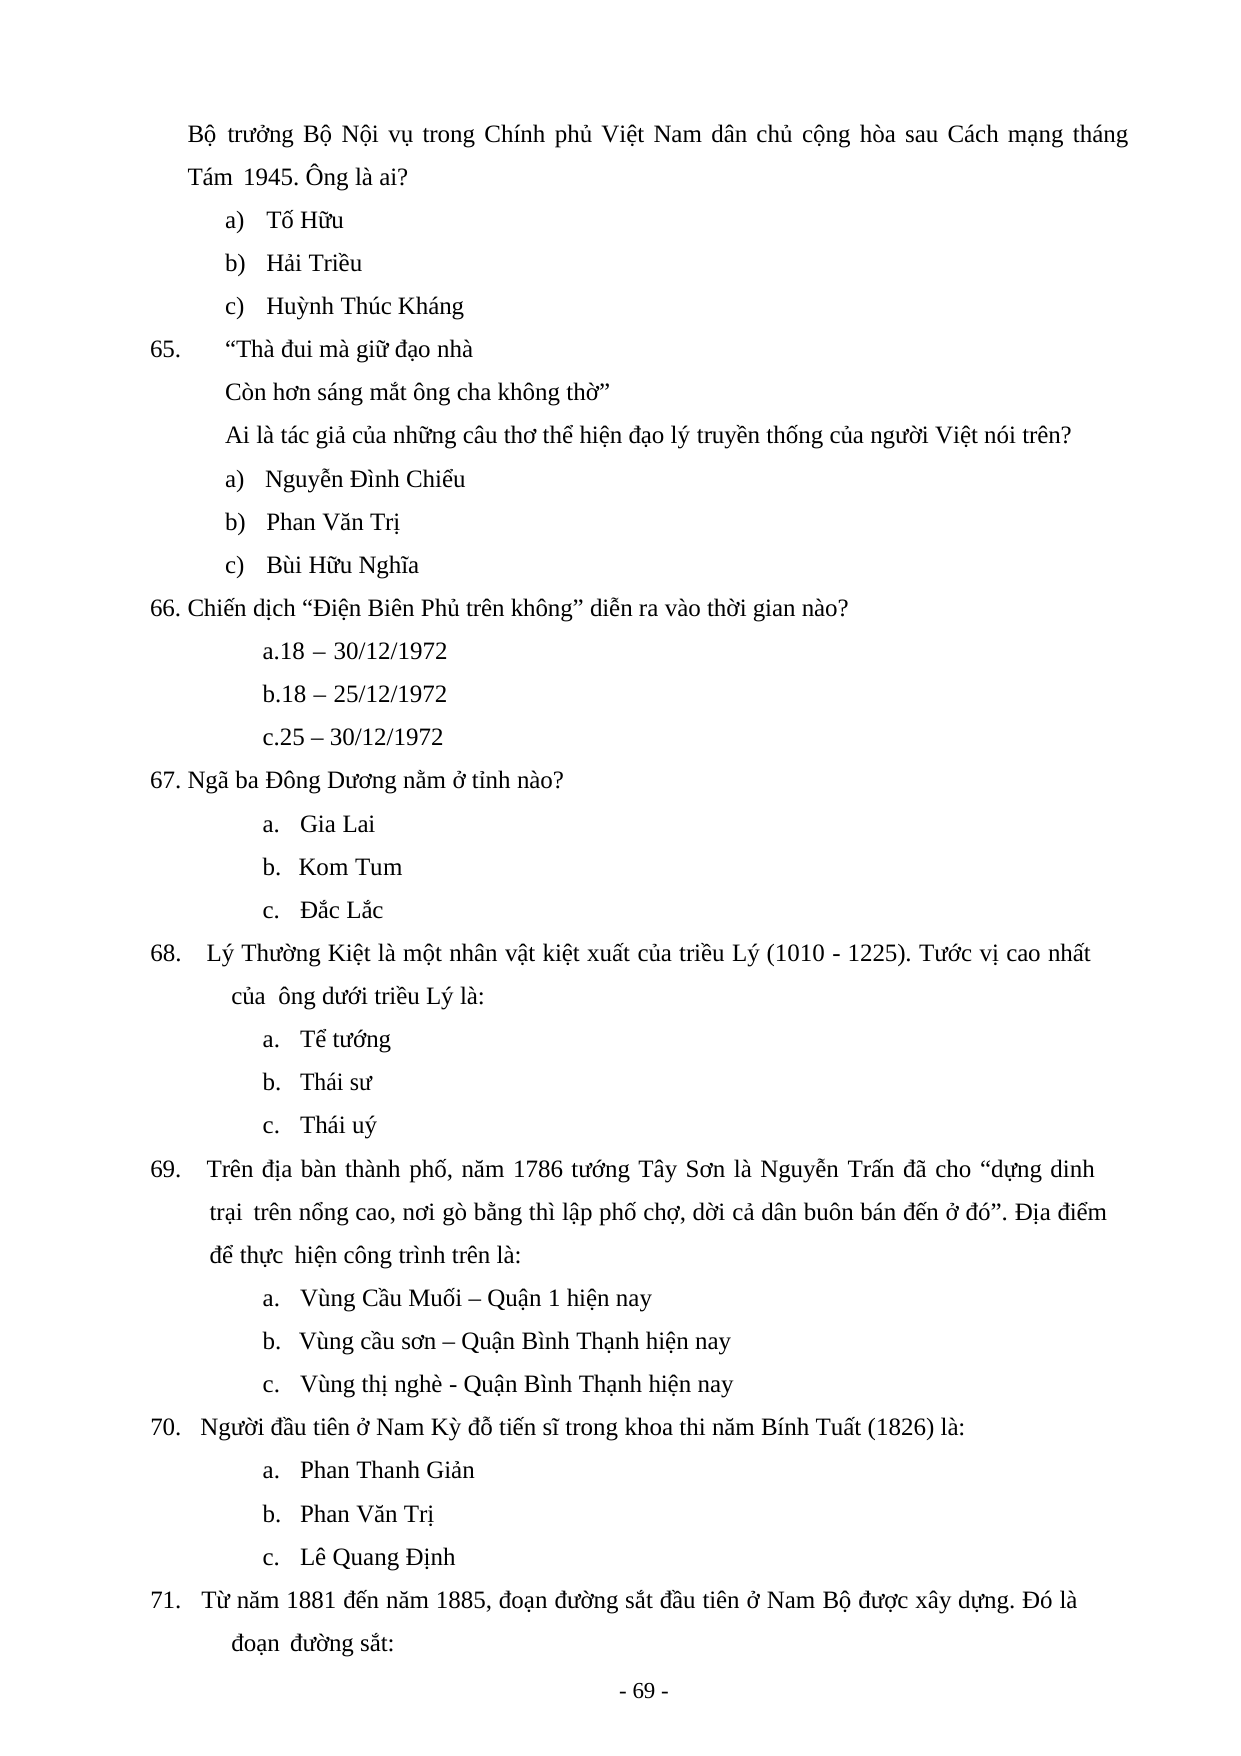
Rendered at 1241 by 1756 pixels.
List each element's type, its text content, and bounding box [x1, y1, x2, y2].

list Phan Văn Trị [225, 507, 1140, 536]
list Tể tướng [262, 1024, 1140, 1053]
list Hải Triều [225, 248, 1140, 277]
list Trên địa bàn thành phố, năm 1786 tướng Tây Sơn là Nguyễn Trấn đã cho “dựng dinh trại trên nổng cao, nơi gò bằng thì lập phố chợ, dời cả dân buôn bán đến ở đó”. Địa điểm để thực hiện công trình trên là: [150, 1154, 1129, 1269]
list Phan Văn Trị [262, 1499, 1140, 1527]
list Thái uý [262, 1111, 1140, 1139]
subtitle Huỳnh Thúc Kháng [225, 291, 1140, 320]
subtitle b. Kom Tum [262, 852, 1140, 881]
list Từ năm 1881 đến năm 1885, đoạn đường sắt đầu tiên ở Nam Bộ được xây dựng. Đó là đoạn đường sắt: [150, 1585, 1129, 1657]
subtitle b. Vùng cầu sơn – Quận Bình Thạnh hiện nay [262, 1326, 1140, 1355]
list Vùng Cầu Muối – Quận 1 hiện nay [262, 1283, 1140, 1312]
list Lý Thường Kiệt là một nhân vật kiệt xuất của triều Lý (1010 - 1225). Tước vị cao nhất của ông dưới triều Lý là: [150, 938, 1129, 1010]
text a.18 – 30/12/1972 b.18 – 25/12/1972 c.25 – 30/12/1972 [262, 636, 447, 751]
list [150, 119, 1129, 191]
list Bùi Hữu Nghĩa [225, 550, 1140, 579]
list Người đầu tiên ở Nam Kỳ đỗ tiến sĩ trong khoa thi năm Bính Tuất (1826) là: [150, 1412, 1140, 1441]
text Ai là tác giả của những câu thơ thể hiện đạo lý truyền thống của người Việt nói trên? [225, 421, 1140, 449]
list Lê Quang Định [262, 1542, 1140, 1571]
subtitle Thái sư [262, 1067, 1140, 1096]
list Gia Lai [262, 809, 1140, 837]
text c. Vùng thị nghè - Quận Bình Thạnh hiện nay [262, 1369, 1140, 1398]
subtitle a) Nguyễn Đình Chiểu [225, 464, 1140, 492]
list Tố Hữu [225, 205, 1140, 234]
text Còn hơn sáng mắt ông cha không thờ” [225, 377, 1140, 406]
list Ngã ba Đông Dương nằm ở tỉnh nào? [150, 766, 1140, 794]
text c. Đắc Lắc [262, 895, 1140, 924]
list “Thà đui mà giữ đạo nhà [150, 334, 1140, 363]
subtitle Phan Thanh Giản [262, 1456, 1140, 1484]
list Chiến dịch “Điện Biên Phủ trên không” diễn ra vào thời gian nào? [150, 593, 1140, 622]
